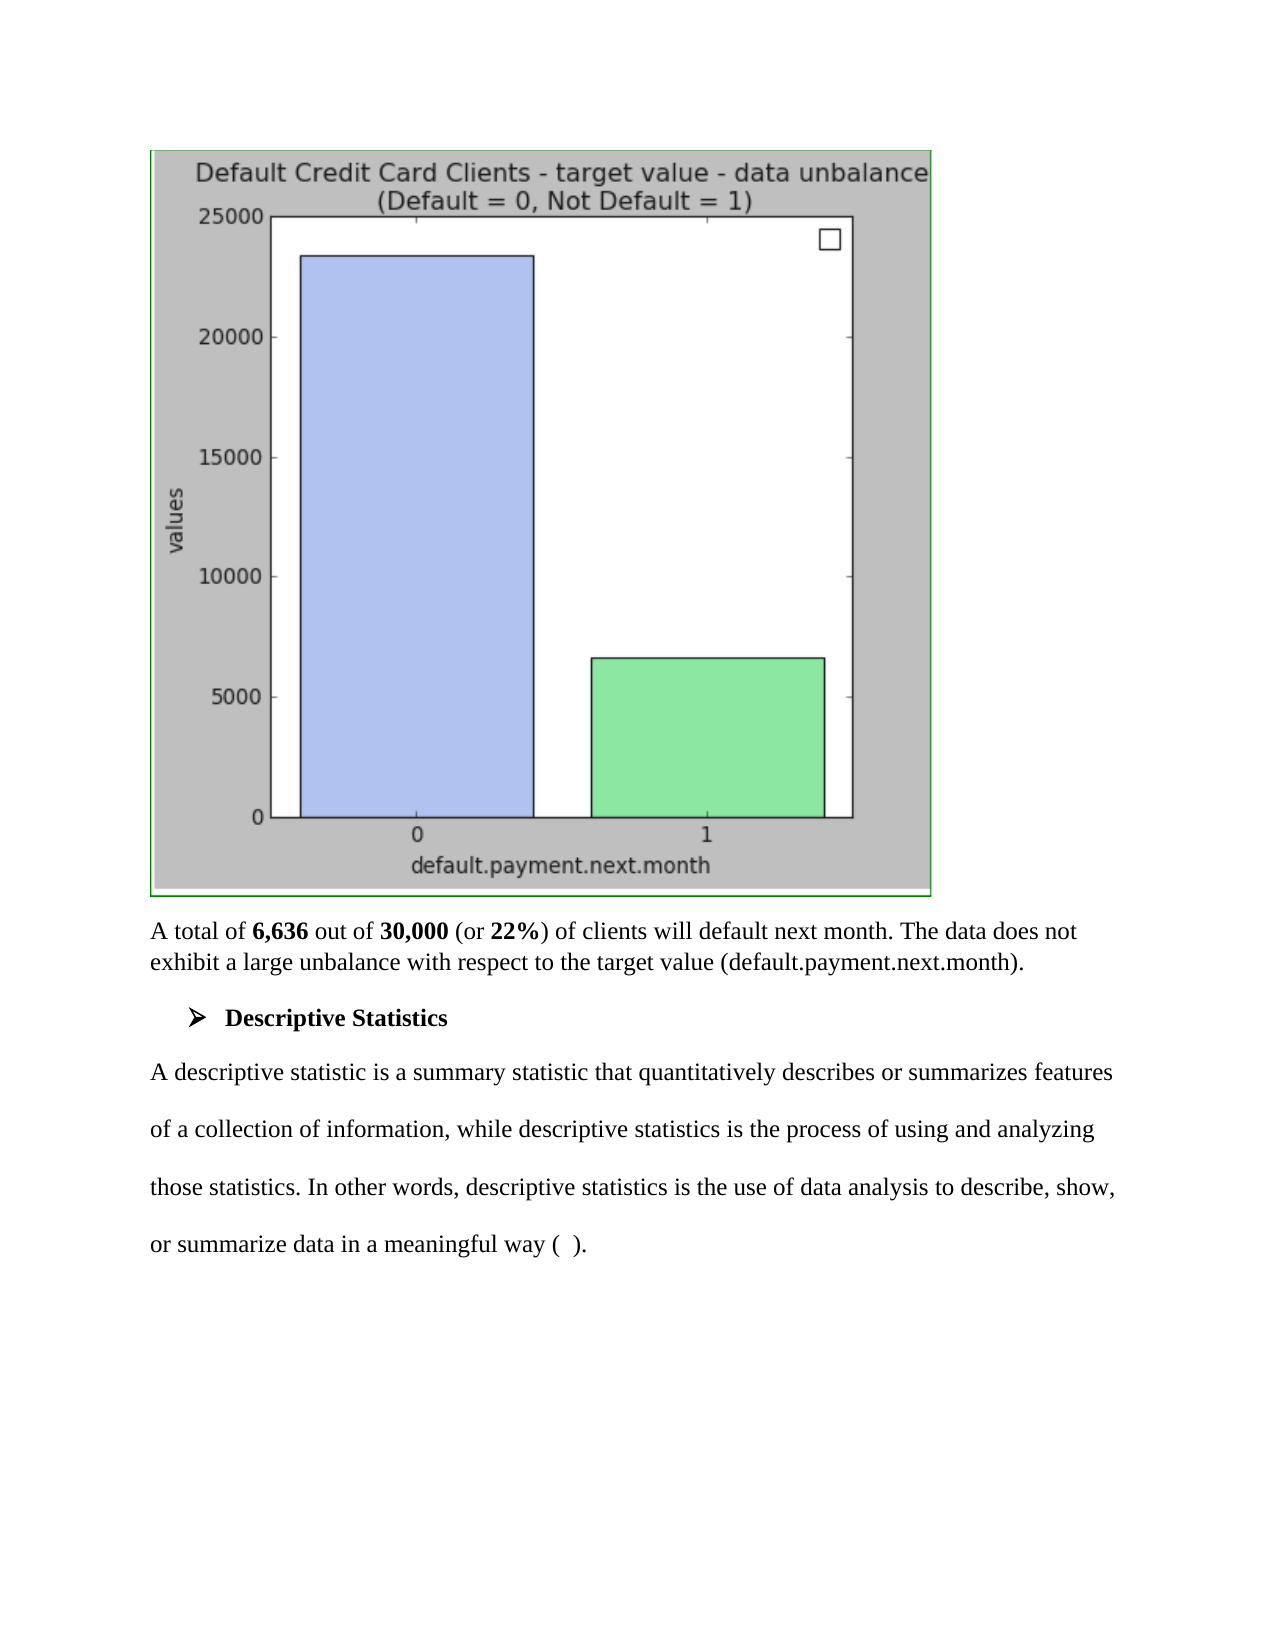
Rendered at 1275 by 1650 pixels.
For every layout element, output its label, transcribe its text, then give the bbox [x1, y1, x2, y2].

text A descriptive statistic is a summary statistic that quantitatively describes or summarizes features of a collection of information, while descriptive statistics is the process of using and analyzing those statistics. In other words, descriptive statistics is the use of data analysis to describe, show, or summarize data in a meaningful way ( ). [150, 1057, 1125, 1258]
list Descriptive Statistics [187, 1003, 1125, 1032]
text A total of 6,636 out of 30,000 (or 22%) of clients will default next month. The data does not exhibit a large unbalance with respect to the target value (default.payment.next.month). [150, 916, 1125, 976]
picture [150, 150, 932, 897]
